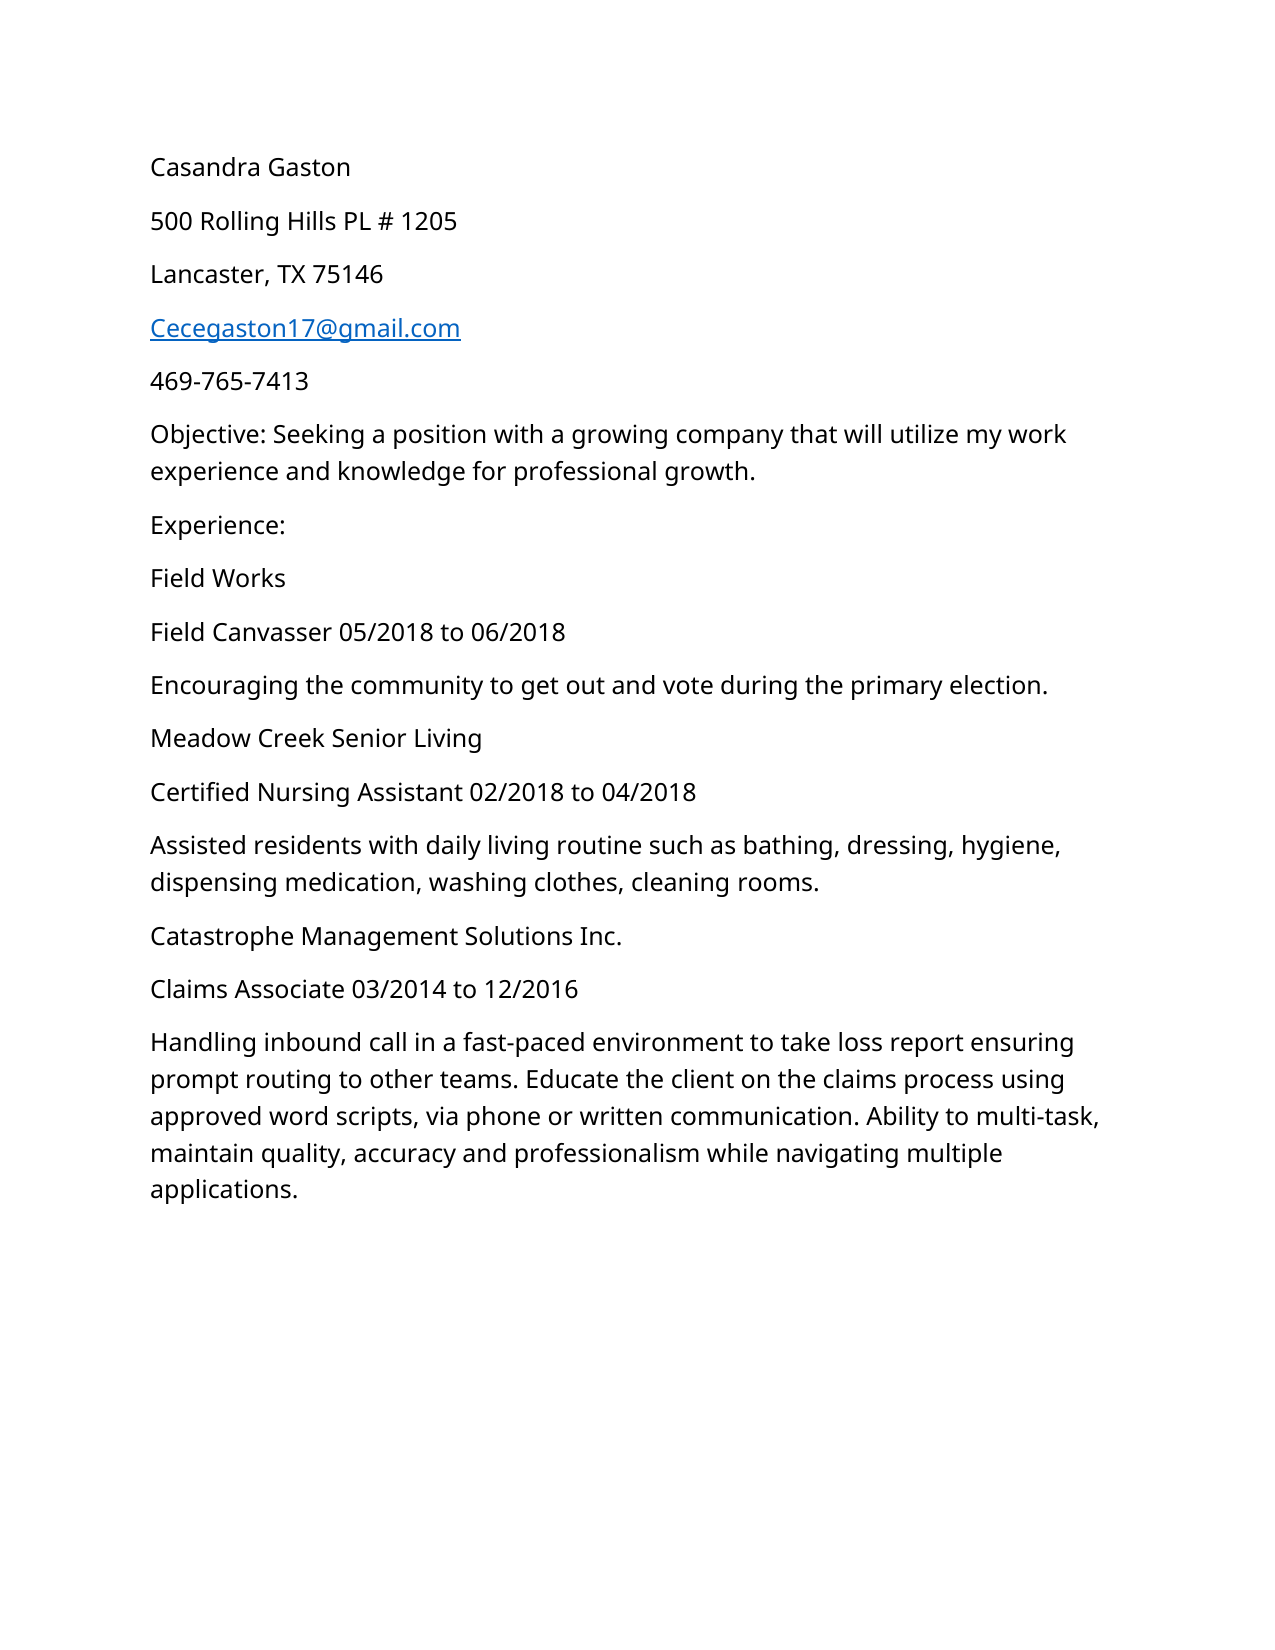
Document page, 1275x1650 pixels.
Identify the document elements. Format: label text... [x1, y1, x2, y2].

text Encouraging the community to get out and vote during the primary election. [150, 668, 1125, 702]
text 500 Rolling Hills PL # 1205 [150, 203, 1125, 237]
text Cecegaston17@gmail.com [150, 310, 1125, 344]
text Meadow Creek Senior Living [150, 721, 1125, 755]
text Lancaster, TX 75146 [150, 257, 1125, 291]
text Experience: [150, 507, 1125, 541]
text Field Works [150, 561, 1125, 595]
text Objective: Seeking a position with a growing company that will utilize my work experience and knowledge for professional growth. [150, 417, 1125, 488]
text 469-765-7413 [150, 364, 1125, 398]
text Field Canvasser 05/2018 to 06/2018 [150, 614, 1125, 648]
text Certified Nursing Assistant 02/2018 to 04/2018 [150, 774, 1125, 809]
text Casandra Gaston [150, 150, 1125, 184]
text Catastrophe Management Solutions Inc. [150, 918, 1125, 952]
text Assisted residents with daily living routine such as bathing, dressing, hygiene, dispensing medication, washing clothes, cleaning rooms. [150, 828, 1125, 899]
text Claims Associate 03/2014 to 12/2016 [150, 972, 1125, 1006]
text Handling inbound call in a fast-paced environment to take loss report ensuring prompt routing to other teams. Educate the client on the claims process using approved word scripts, via phone or written communication. Ability to multi-task, maintain quality, accuracy and professionalism while navigating multiple applications. [150, 1025, 1125, 1206]
